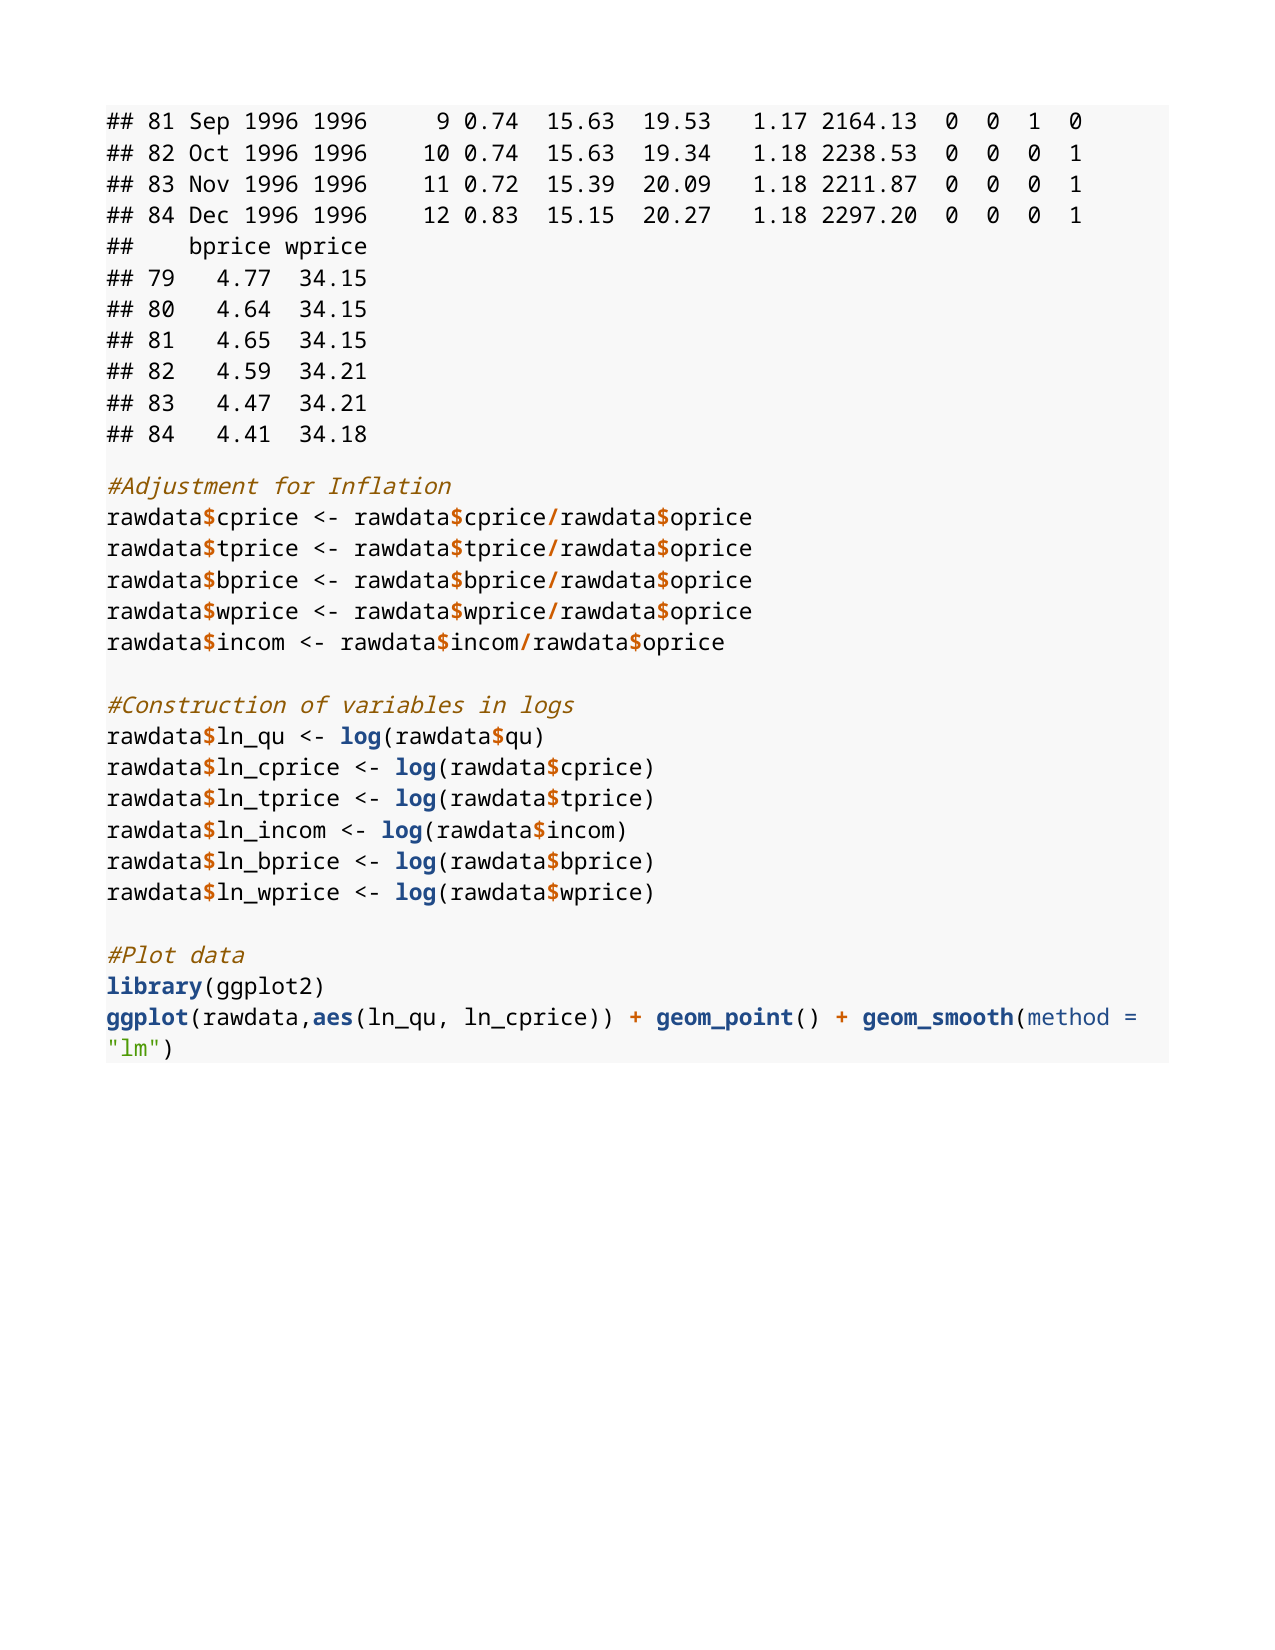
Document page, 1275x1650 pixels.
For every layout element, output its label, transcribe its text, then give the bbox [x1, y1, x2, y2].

text #Adjustment for Inflation rawdata$cprice <- rawdata$cprice/rawdata$oprice rawdata$tprice <- rawdata$tprice/rawdata$oprice rawdata$bprice <- rawdata$bprice/rawdata$oprice rawdata$wprice <- rawdata$wprice/rawdata$oprice rawdata$incom <- rawdata$incom/rawdata$oprice #Construction of variables in logs rawdata$ln_qu <- log(rawdata$qu) rawdata$ln_cprice <- log(rawdata$cprice) rawdata$ln_tprice <- log(rawdata$tprice) rawdata$ln_incom <- log(rawdata$incom) rawdata$ln_bprice <- log(rawdata$bprice) rawdata$ln_wprice <- log(rawdata$wprice) #Plot data library(ggplot2) ggplot(rawdata,aes(ln_qu, ln_cprice)) + geom_point() + geom_smooth(method = "lm") [106, 470, 1169, 1063]
